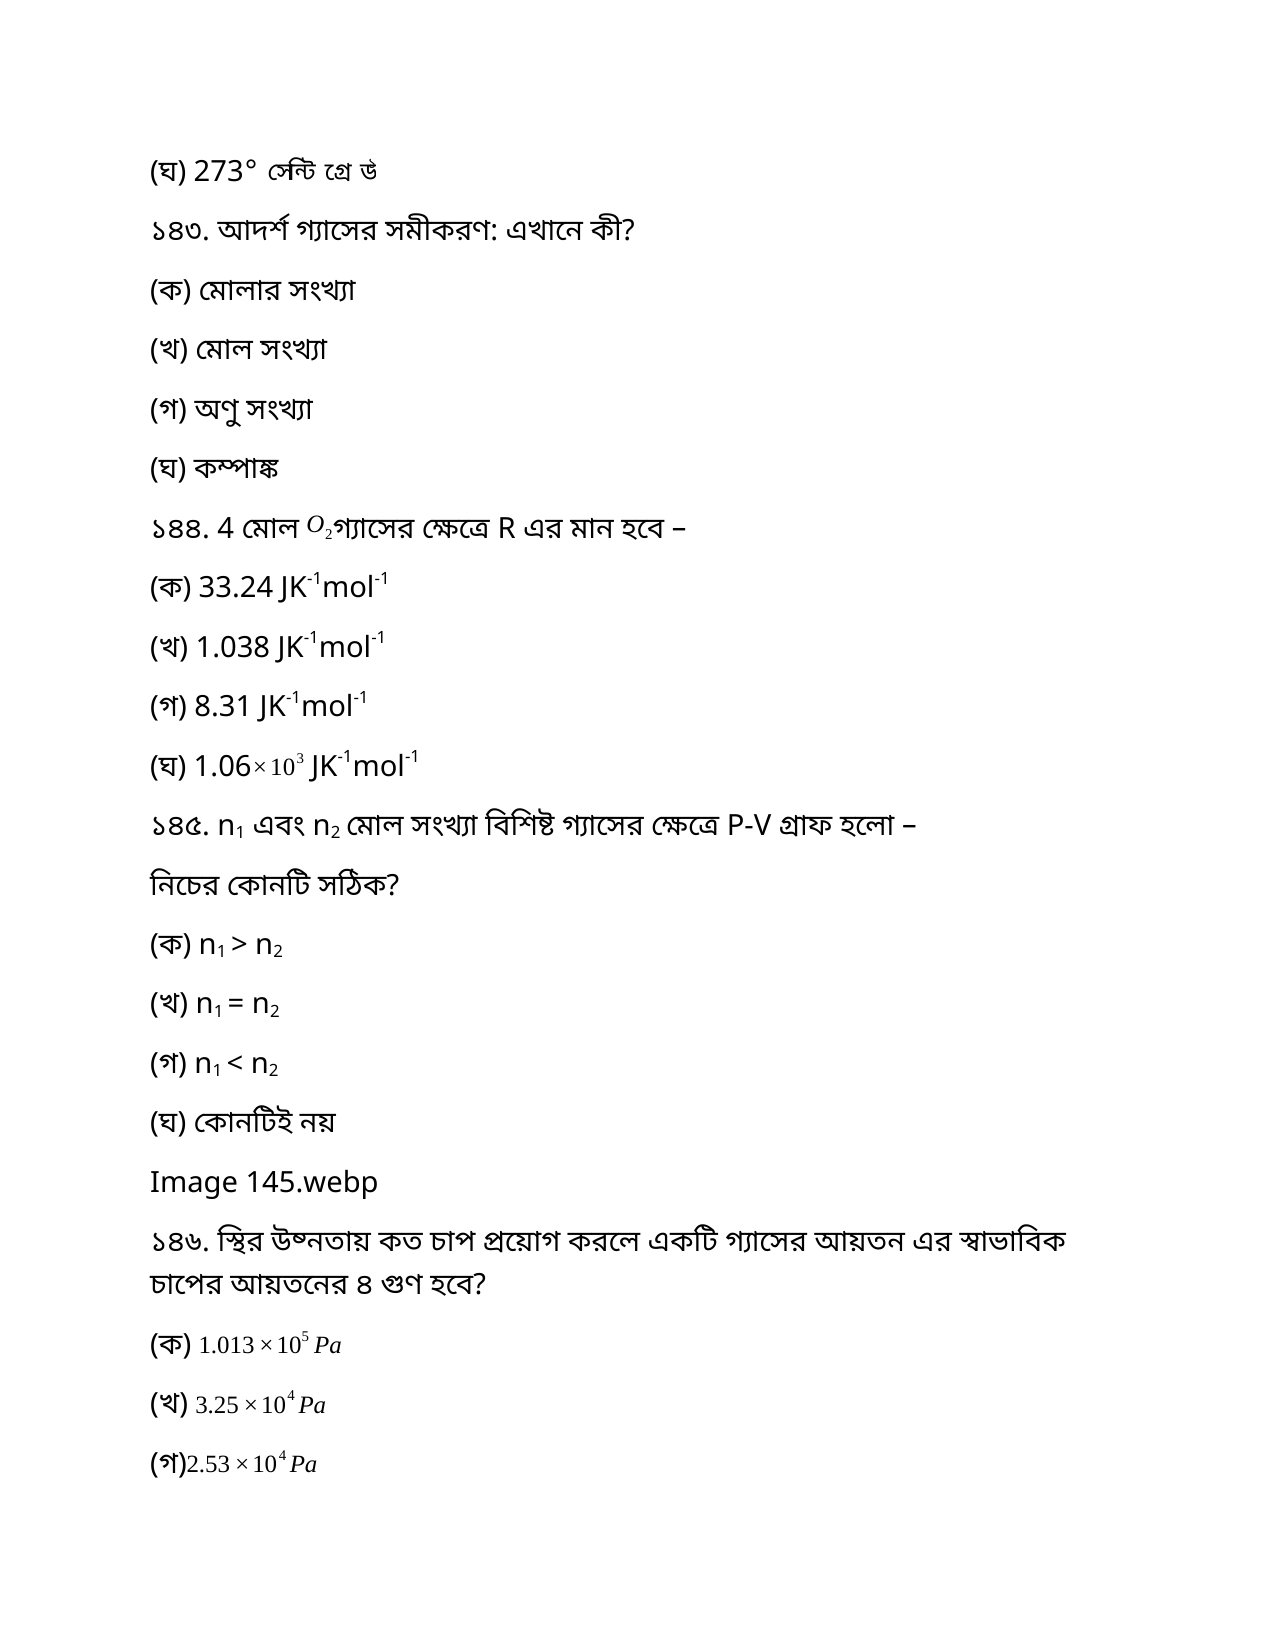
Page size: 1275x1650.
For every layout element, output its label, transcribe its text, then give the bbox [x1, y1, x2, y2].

text (ক) মোলার সংখ্যা [150, 269, 1125, 309]
text ১৪৬. স্থির উষ্নতায় কত চাপ প্রয়োগ করলে একটি গ্যাসের আয়তন এর স্বাভাবিক চাপের আয়তনের ৪ গুণ হবে? [150, 1221, 1125, 1303]
text (গ) 8.31 JK-1mol-1 [150, 685, 1125, 725]
text ১৪৩. আদর্শ গ্যাসের সমীকরণ: এখানে কী? [150, 209, 1125, 249]
text (গ) n1 < n2 [150, 1042, 1125, 1082]
text ১৪৪. 4 মোল গ্যাসের ক্ষেত্রে R এর মান হবে – [150, 507, 1125, 547]
text (ক) n1 > n2 [150, 923, 1125, 963]
text (খ) [150, 1382, 1125, 1422]
text (ঘ) 1.06 JK-1mol-1 [150, 745, 1125, 784]
text (ক) 33.24 JK-1mol-1 [150, 566, 1125, 606]
text (ঘ) 273° [150, 150, 1125, 190]
text Image 145.webp [150, 1161, 1125, 1201]
text নিচের কোনটি সঠিক? [150, 864, 1125, 903]
text (গ) অণু সংখ্যা [150, 388, 1125, 428]
text (ঘ) কম্পাঙ্ক [150, 447, 1125, 487]
text (খ) n1 = n2 [150, 983, 1125, 1022]
text ১৪৫. n1 এবং n2মোল সংখ্যা বিশিষ্ট গ্যাসের ক্ষেত্রে P-V গ্রাফ হলো – [150, 804, 1125, 844]
text (খ) 1.038 JK-1mol-1 [150, 626, 1125, 666]
text (খ) মোল সংখ্যা [150, 328, 1125, 368]
text (ক) [150, 1323, 1125, 1363]
text (ঘ) কোনটিই নয় [150, 1102, 1125, 1141]
text (গ) [150, 1442, 1125, 1482]
